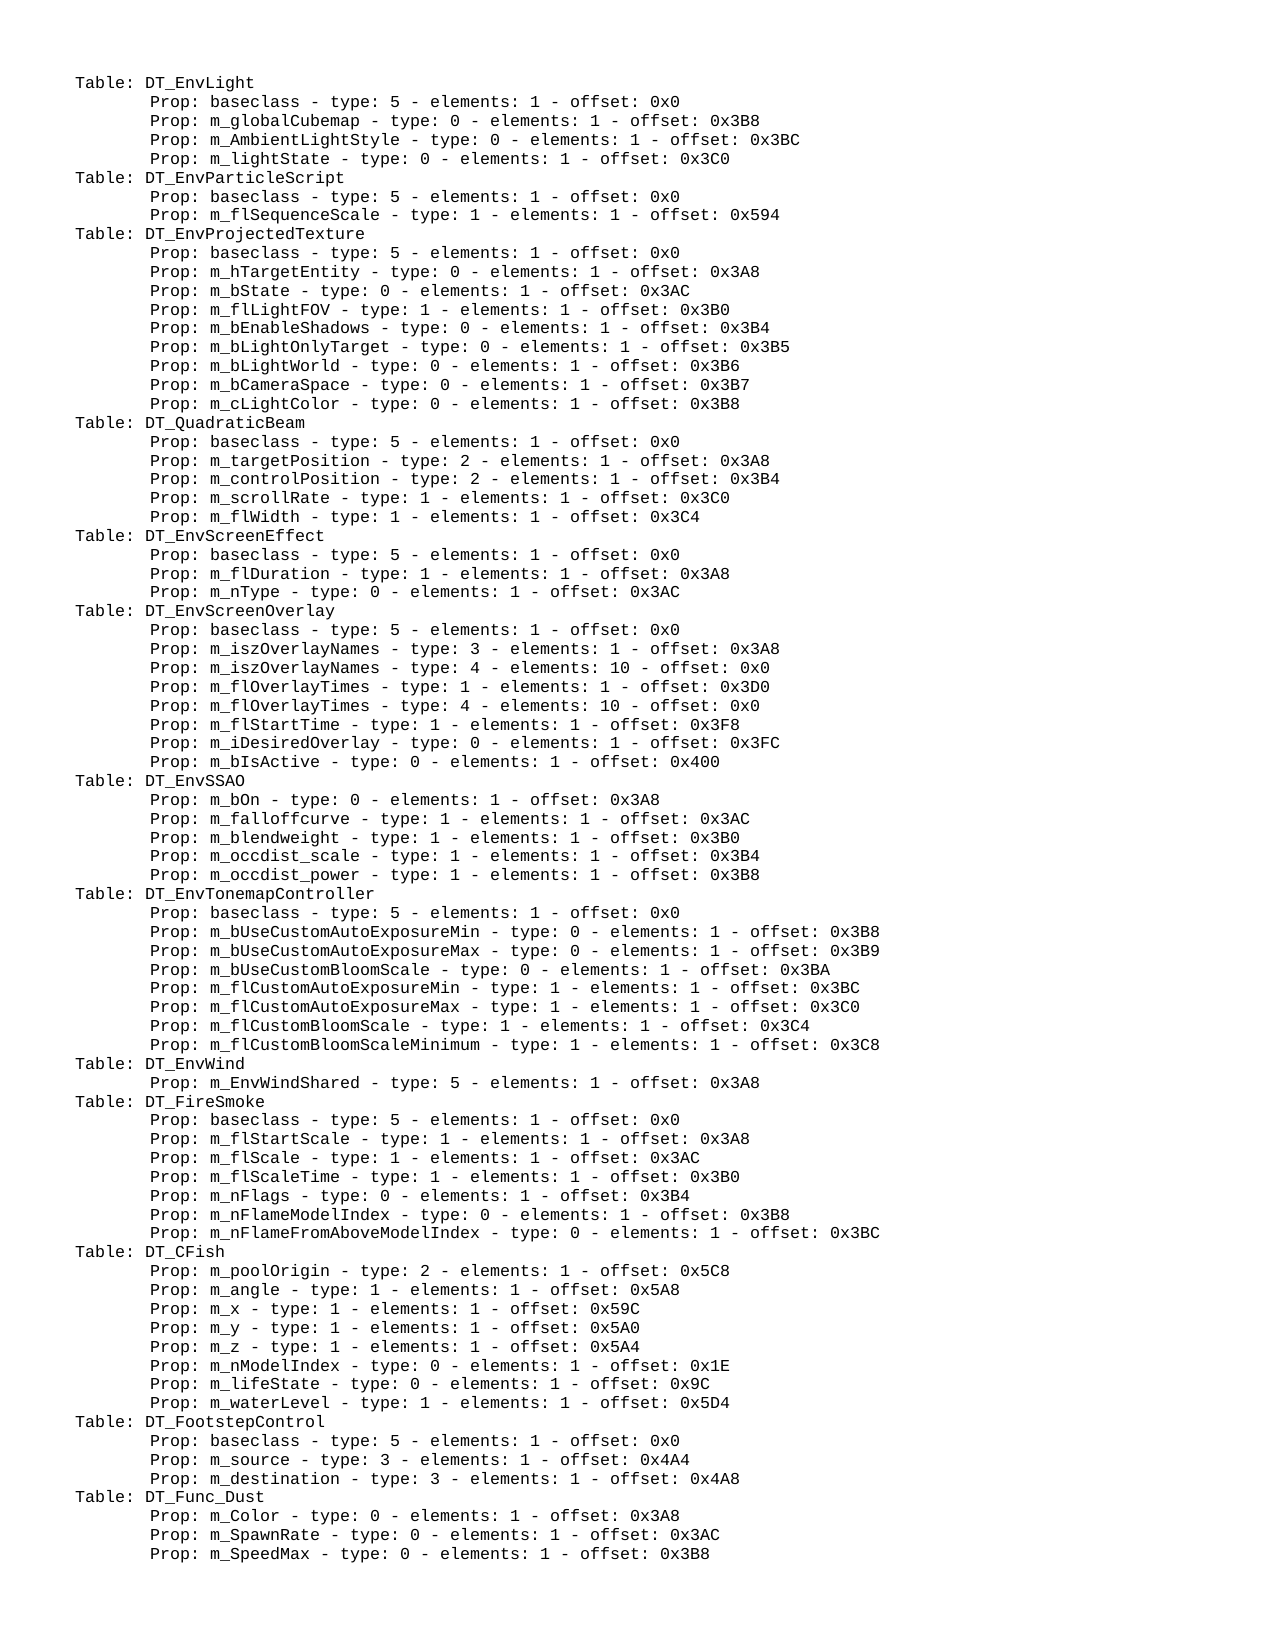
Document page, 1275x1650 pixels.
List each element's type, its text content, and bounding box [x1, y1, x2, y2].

text Prop: m_nFlags - type: 0 - elements: 1 - offset: 0x3B4 [75, 1187, 1200, 1206]
text Prop: m_iszOverlayNames - type: 3 - elements: 1 - offset: 0x3A8 [75, 641, 1200, 659]
text Table: DT_EnvScreenEffect [75, 527, 1200, 546]
text Prop: m_flOverlayTimes - type: 4 - elements: 10 - offset: 0x0 [75, 697, 1200, 716]
text Table: DT_EnvWind [75, 1055, 1200, 1074]
text Prop: baseclass - type: 5 - elements: 1 - offset: 0x0 [75, 94, 1200, 113]
text Table: DT_CFish [75, 1244, 1200, 1263]
text Prop: baseclass - type: 5 - elements: 1 - offset: 0x0 [75, 1112, 1200, 1131]
text Prop: m_nModelIndex - type: 0 - elements: 1 - offset: 0x1E [75, 1357, 1200, 1376]
text Prop: m_flLightFOV - type: 1 - elements: 1 - offset: 0x3B0 [75, 301, 1200, 320]
text Prop: m_flCustomAutoExposureMin - type: 1 - elements: 1 - offset: 0x3BC [75, 980, 1200, 999]
text Prop: m_flCustomBloomScale - type: 1 - elements: 1 - offset: 0x3C4 [75, 1018, 1200, 1037]
text Prop: m_lifeState - type: 0 - elements: 1 - offset: 0x9C [75, 1376, 1200, 1395]
text Table: DT_EnvLight [75, 75, 1200, 94]
text Prop: m_bIsActive - type: 0 - elements: 1 - offset: 0x400 [75, 754, 1200, 773]
text Prop: m_occdist_power - type: 1 - elements: 1 - offset: 0x3B8 [75, 867, 1200, 886]
text Table: DT_EnvTonemapController [75, 886, 1200, 904]
text Prop: m_bUseCustomBloomScale - type: 0 - elements: 1 - offset: 0x3BA [75, 961, 1200, 980]
text Prop: m_blendweight - type: 1 - elements: 1 - offset: 0x3B0 [75, 829, 1200, 848]
text Prop: baseclass - type: 5 - elements: 1 - offset: 0x0 [75, 904, 1200, 923]
text Prop: baseclass - type: 5 - elements: 1 - offset: 0x0 [75, 546, 1200, 565]
text Table: DT_FootstepControl [75, 1414, 1200, 1432]
text Prop: m_flStartTime - type: 1 - elements: 1 - offset: 0x3F8 [75, 716, 1200, 735]
text Prop: m_targetPosition - type: 2 - elements: 1 - offset: 0x3A8 [75, 452, 1200, 471]
text Prop: m_nFlameFromAboveModelIndex - type: 0 - elements: 1 - offset: 0x3BC [75, 1225, 1200, 1244]
text Prop: m_controlPosition - type: 2 - elements: 1 - offset: 0x3B4 [75, 471, 1200, 490]
text Prop: m_bUseCustomAutoExposureMin - type: 0 - elements: 1 - offset: 0x3B8 [75, 923, 1200, 942]
text Prop: m_nFlameModelIndex - type: 0 - elements: 1 - offset: 0x3B8 [75, 1206, 1200, 1225]
text Table: DT_EnvProjectedTexture [75, 226, 1200, 245]
text Prop: m_flStartScale - type: 1 - elements: 1 - offset: 0x3A8 [75, 1131, 1200, 1150]
text Prop: m_destination - type: 3 - elements: 1 - offset: 0x4A8 [75, 1470, 1200, 1489]
text Prop: m_iszOverlayNames - type: 4 - elements: 10 - offset: 0x0 [75, 659, 1200, 678]
text Prop: m_occdist_scale - type: 1 - elements: 1 - offset: 0x3B4 [75, 848, 1200, 867]
text Table: DT_QuadraticBeam [75, 414, 1200, 433]
text Prop: baseclass - type: 5 - elements: 1 - offset: 0x0 [75, 188, 1200, 207]
text Table: DT_EnvScreenOverlay [75, 603, 1200, 622]
text Prop: m_bCameraSpace - type: 0 - elements: 1 - offset: 0x3B7 [75, 377, 1200, 396]
text Prop: m_source - type: 3 - elements: 1 - offset: 0x4A4 [75, 1451, 1200, 1470]
text Prop: m_scrollRate - type: 1 - elements: 1 - offset: 0x3C0 [75, 490, 1200, 509]
text Prop: m_AmbientLightStyle - type: 0 - elements: 1 - offset: 0x3BC [75, 132, 1200, 150]
text Prop: m_flDuration - type: 1 - elements: 1 - offset: 0x3A8 [75, 565, 1200, 584]
text Prop: m_globalCubemap - type: 0 - elements: 1 - offset: 0x3B8 [75, 113, 1200, 132]
text Prop: m_flOverlayTimes - type: 1 - elements: 1 - offset: 0x3D0 [75, 678, 1200, 697]
text Prop: m_flCustomBloomScaleMinimum - type: 1 - elements: 1 - offset: 0x3C8 [75, 1037, 1200, 1055]
text Prop: m_flCustomAutoExposureMax - type: 1 - elements: 1 - offset: 0x3C0 [75, 999, 1200, 1018]
text Prop: m_iDesiredOverlay - type: 0 - elements: 1 - offset: 0x3FC [75, 735, 1200, 754]
text Prop: m_hTargetEntity - type: 0 - elements: 1 - offset: 0x3A8 [75, 263, 1200, 282]
text Prop: m_waterLevel - type: 1 - elements: 1 - offset: 0x5D4 [75, 1395, 1200, 1414]
text Prop: m_SpawnRate - type: 0 - elements: 1 - offset: 0x3AC [75, 1527, 1200, 1546]
text Prop: m_bLightOnlyTarget - type: 0 - elements: 1 - offset: 0x3B5 [75, 339, 1200, 358]
text Prop: baseclass - type: 5 - elements: 1 - offset: 0x0 [75, 622, 1200, 641]
text Table: DT_EnvSSAO [75, 773, 1200, 791]
text Prop: baseclass - type: 5 - elements: 1 - offset: 0x0 [75, 245, 1200, 263]
text Prop: m_bUseCustomAutoExposureMax - type: 0 - elements: 1 - offset: 0x3B9 [75, 942, 1200, 961]
text Table: DT_Func_Dust [75, 1489, 1200, 1508]
text Prop: baseclass - type: 5 - elements: 1 - offset: 0x0 [75, 1432, 1200, 1451]
text Prop: m_flWidth - type: 1 - elements: 1 - offset: 0x3C4 [75, 509, 1200, 527]
text Prop: m_x - type: 1 - elements: 1 - offset: 0x59C [75, 1301, 1200, 1319]
text Prop: m_y - type: 1 - elements: 1 - offset: 0x5A0 [75, 1319, 1200, 1338]
text Prop: m_bState - type: 0 - elements: 1 - offset: 0x3AC [75, 282, 1200, 301]
text Table: DT_EnvParticleScript [75, 169, 1200, 188]
text Table: DT_FireSmoke [75, 1093, 1200, 1112]
text Prop: m_flSequenceScale - type: 1 - elements: 1 - offset: 0x594 [75, 207, 1200, 226]
text Prop: m_poolOrigin - type: 2 - elements: 1 - offset: 0x5C8 [75, 1263, 1200, 1282]
text Prop: m_bOn - type: 0 - elements: 1 - offset: 0x3A8 [75, 791, 1200, 810]
text Prop: m_cLightColor - type: 0 - elements: 1 - offset: 0x3B8 [75, 396, 1200, 414]
text Prop: m_angle - type: 1 - elements: 1 - offset: 0x5A8 [75, 1282, 1200, 1301]
text Prop: baseclass - type: 5 - elements: 1 - offset: 0x0 [75, 433, 1200, 452]
text Prop: m_EnvWindShared - type: 5 - elements: 1 - offset: 0x3A8 [75, 1074, 1200, 1093]
text Prop: m_flScaleTime - type: 1 - elements: 1 - offset: 0x3B0 [75, 1168, 1200, 1187]
text Prop: m_bEnableShadows - type: 0 - elements: 1 - offset: 0x3B4 [75, 320, 1200, 339]
text Prop: m_Color - type: 0 - elements: 1 - offset: 0x3A8 [75, 1508, 1200, 1527]
text Prop: m_lightState - type: 0 - elements: 1 - offset: 0x3C0 [75, 150, 1200, 169]
text Prop: m_z - type: 1 - elements: 1 - offset: 0x5A4 [75, 1338, 1200, 1357]
text Prop: m_flScale - type: 1 - elements: 1 - offset: 0x3AC [75, 1150, 1200, 1168]
text Prop: m_SpeedMax - type: 0 - elements: 1 - offset: 0x3B8 [75, 1546, 1200, 1564]
text Prop: m_bLightWorld - type: 0 - elements: 1 - offset: 0x3B6 [75, 358, 1200, 377]
text Prop: m_nType - type: 0 - elements: 1 - offset: 0x3AC [75, 584, 1200, 603]
text Prop: m_falloffcurve - type: 1 - elements: 1 - offset: 0x3AC [75, 810, 1200, 829]
